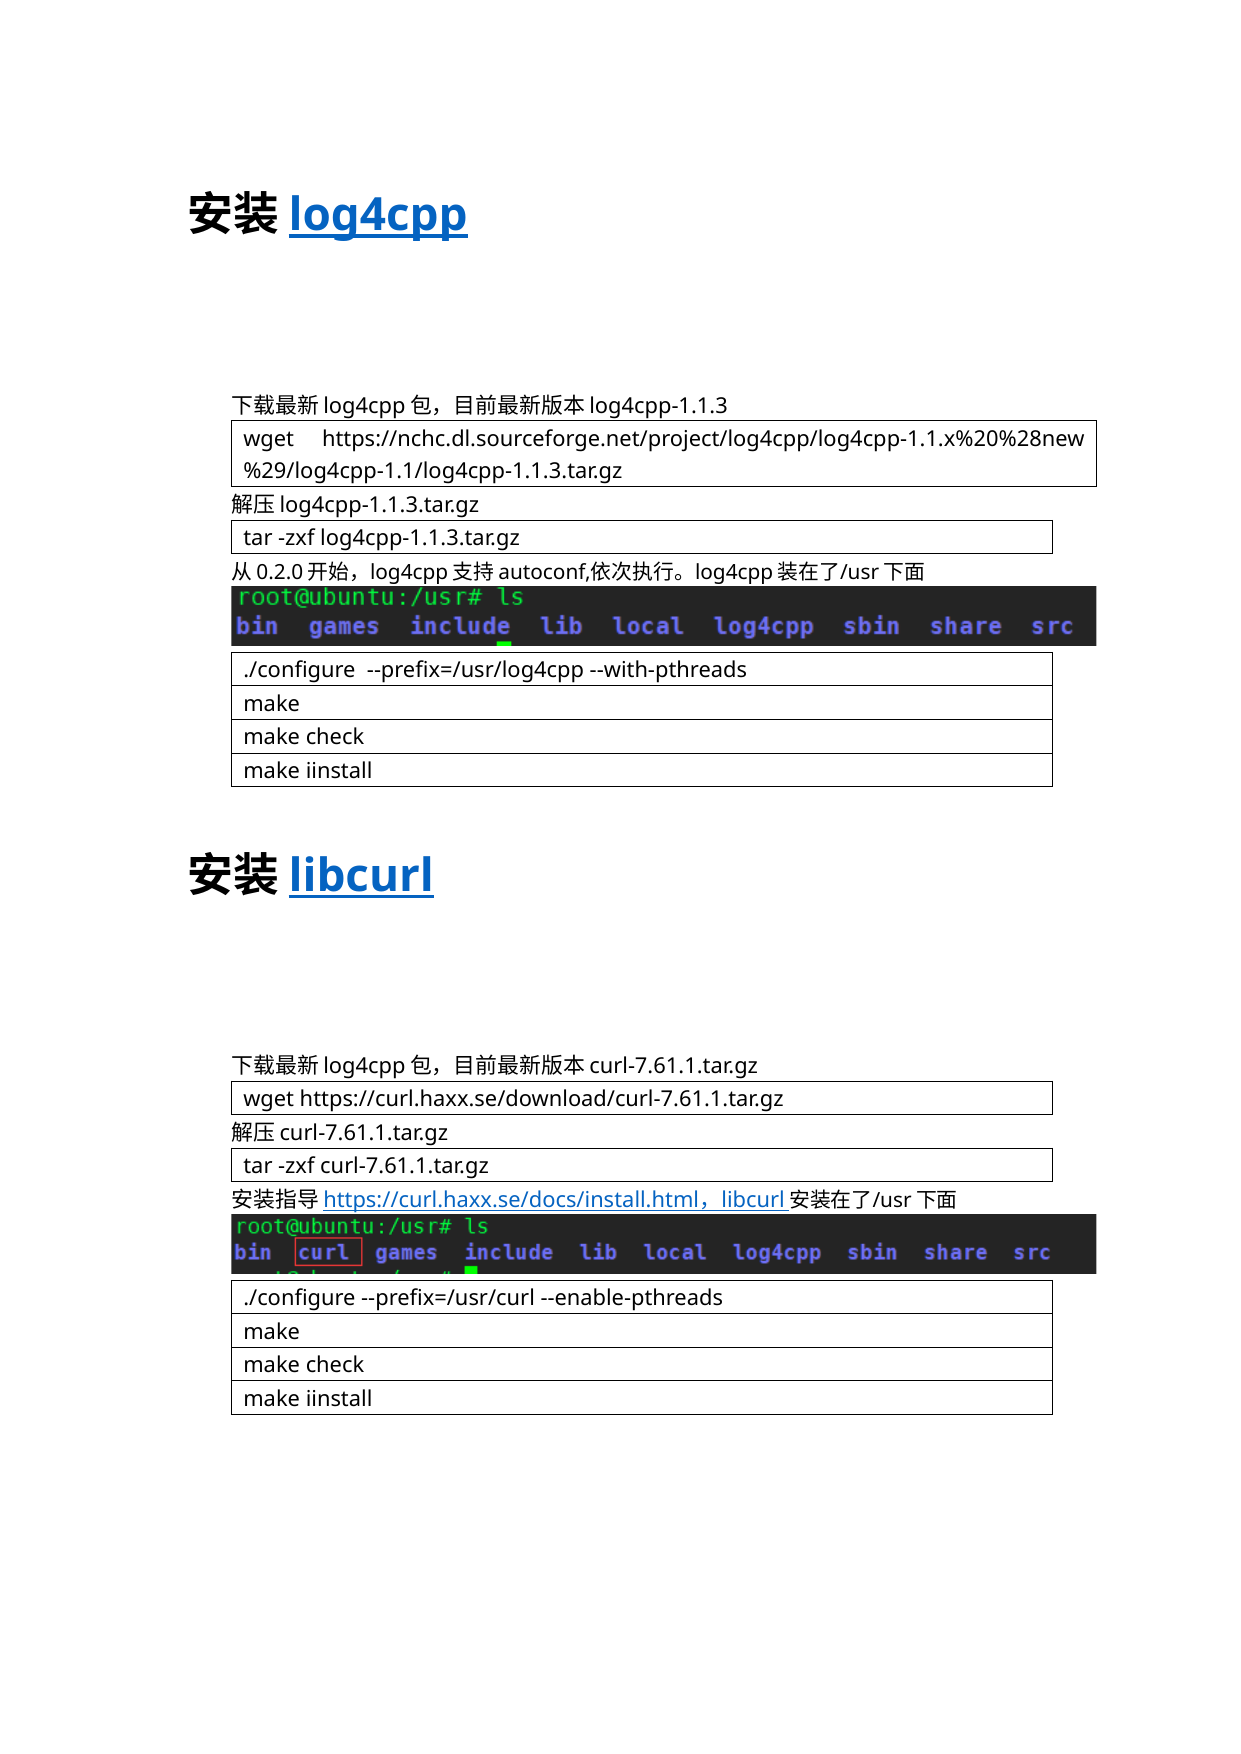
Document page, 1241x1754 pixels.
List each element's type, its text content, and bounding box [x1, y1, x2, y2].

table_cell make iinstall [232, 1381, 1052, 1414]
text 下载最新log4cpp包，目前最新版本log4cpp-1.1.3 [231, 388, 1053, 420]
text 从0.2.0开始，log4cpp支持autoconf,依次执行。log4cpp装在了/usr下面 [231, 554, 1053, 586]
text 解压curl-7.61.1.tar.gz [231, 1115, 1053, 1148]
table_cell make [232, 686, 1052, 719]
table_cell make check [232, 720, 1052, 752]
table_header wget https://curl.haxx.se/download/curl-7.61.1.tar.gz [232, 1082, 1052, 1114]
table_header ./configure --prefix=/usr/log4cpp --with-pthreads [232, 653, 1052, 685]
subtitle 安装log4cpp [187, 162, 1053, 259]
text 解压log4cpp-1.1.3.tar.gz [231, 487, 1053, 520]
text 下载最新log4cpp包，目前最新版本curl-7.61.1.tar.gz [231, 1048, 1053, 1081]
table_header tar -zxf curl-7.61.1.tar.gz [232, 1149, 1052, 1181]
picture [231, 586, 1097, 646]
table_header wget https://nchc.dl.sourceforge.net/project/log4cpp/log4cpp-1.1.x%20%28new%29/log4cpp-1.1/log4cpp-1.1.3.tar.gz [232, 421, 1096, 486]
picture [231, 1214, 1097, 1274]
text 安装指导https://curl.haxx.se/docs/install.html，libcurl安装在了/usr下面 [231, 1182, 1053, 1214]
table_cell make check [232, 1348, 1052, 1380]
table_cell make [232, 1314, 1052, 1347]
subtitle 安装libcurl [187, 822, 1053, 920]
table_header tar -zxf log4cpp-1.1.3.tar.gz [232, 521, 1052, 553]
table_cell make iinstall [232, 754, 1052, 786]
table_header ./configure --prefix=/usr/curl --enable-pthreads [232, 1281, 1052, 1313]
